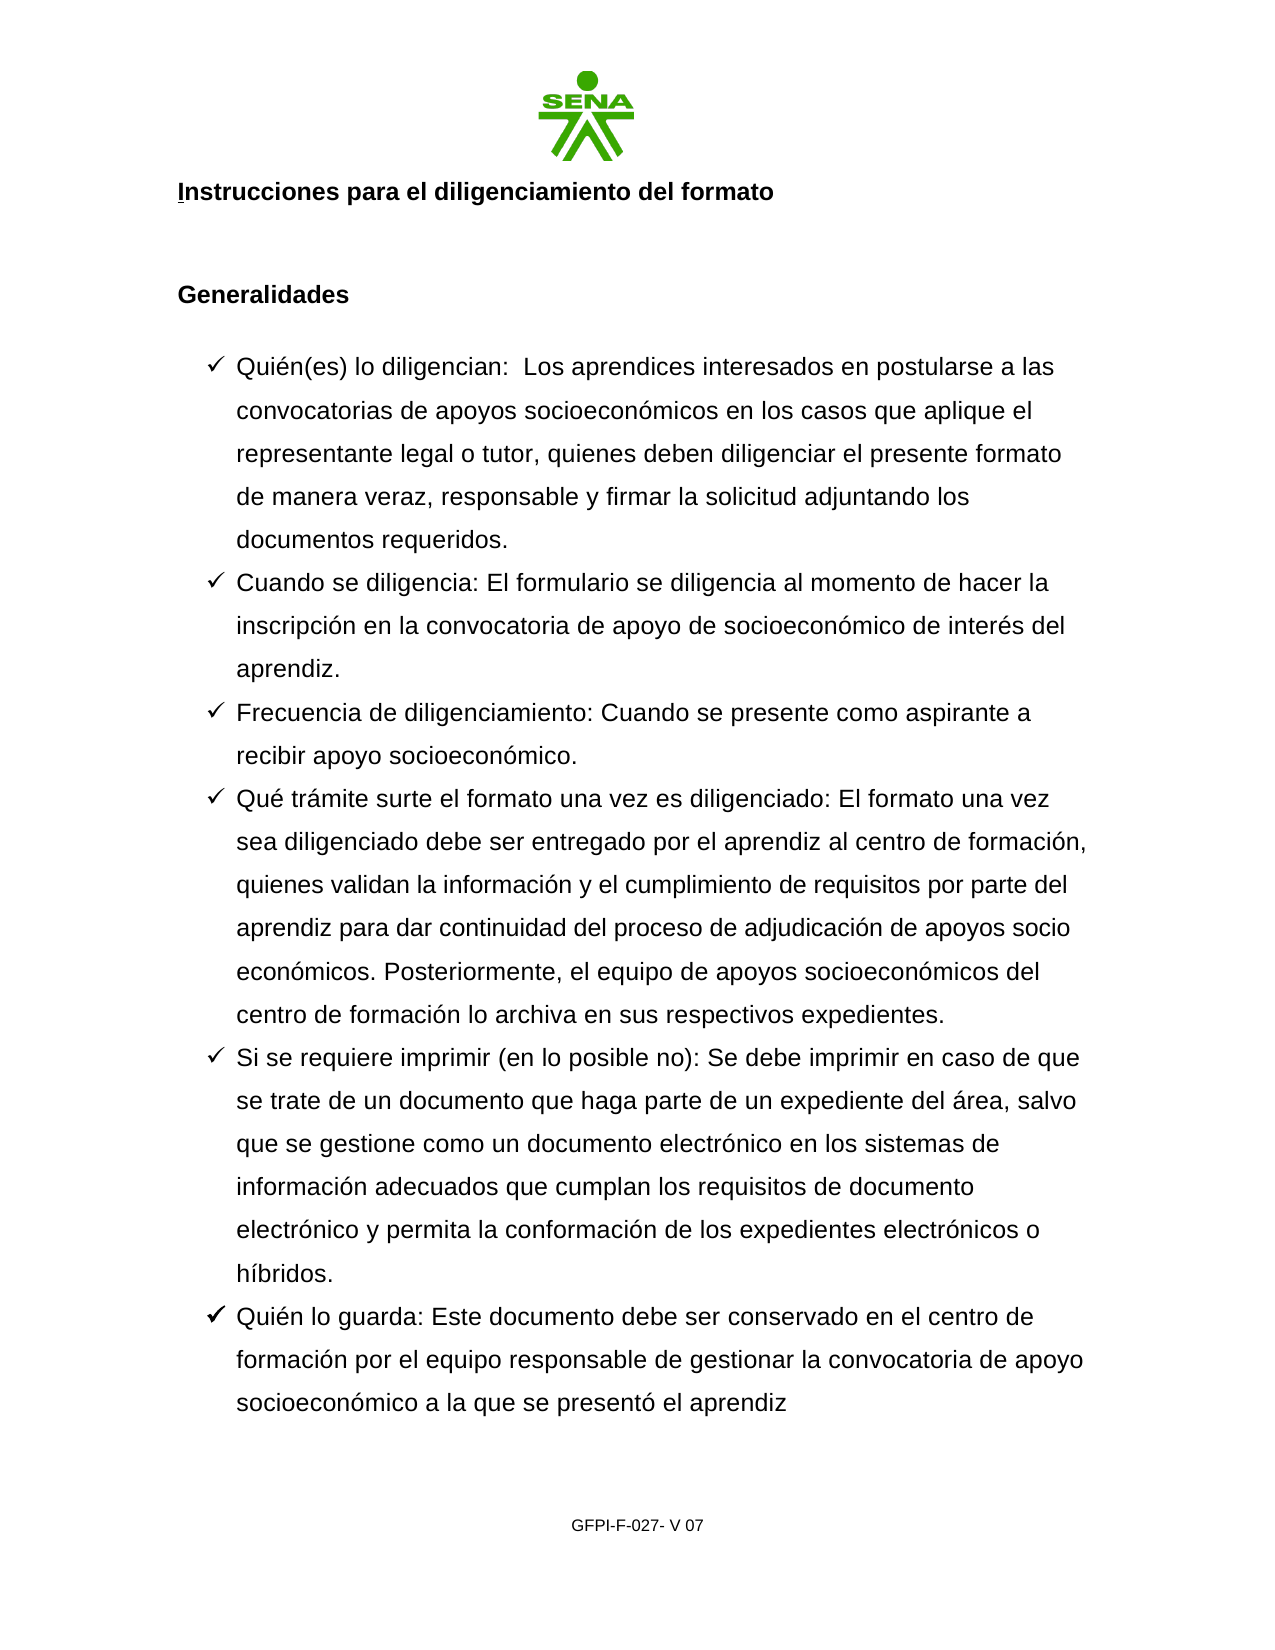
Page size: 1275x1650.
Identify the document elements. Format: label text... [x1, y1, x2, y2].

picture [538, 71, 634, 161]
text Instrucciones para el diligenciamiento del formato [177, 177, 1098, 206]
list Si se requiere imprimir (en lo posible no): Se debe imprimir en caso de que se trate de un documento que haga parte de un expediente del área, salvo que se gestione como un documento electrónico en los sistemas de información adecuados que cumplan los requisitos de documento electrónico y permita la conformación de los expedientes electrónicos o híbridos. [206, 1043, 1098, 1287]
list Cuando se diligencia: El formulario se diligencia al momento de hacer la inscripción en la convocatoria de apoyo de socioeconómico de interés del aprendiz. [206, 568, 1098, 683]
text Generalidades [177, 280, 1098, 309]
list Quién lo guarda: Este documento debe ser conservado en el centro de formación por el equipo responsable de gestionar la convocatoria de apoyo socioeconómico a la que se presentó el aprendiz [206, 1302, 1098, 1417]
list Qué trámite surte el formato una vez es diligenciado: El formato una vez sea diligenciado debe ser entregado por el aprendiz al centro de formación, quienes validan la información y el cumplimiento de requisitos por parte del aprendiz para dar continuidad del proceso de adjudicación de apoyos socio económicos. Posteriormente, el equipo de apoyos socioeconómicos del centro de formación lo archiva en sus respectivos expedientes. [206, 784, 1098, 1028]
list Frecuencia de diligenciamiento: Cuando se presente como aspirante a recibir apoyo socioeconómico. [206, 698, 1098, 769]
list Quién(es) lo diligencian: Los aprendices interesados en postularse a las convocatorias de apoyos socioeconómicos en los casos que aplique el representante legal o tutor, quienes deben diligenciar el presente formato de manera veraz, responsable y firmar la solicitud adjuntando los documentos requeridos. [206, 352, 1098, 554]
